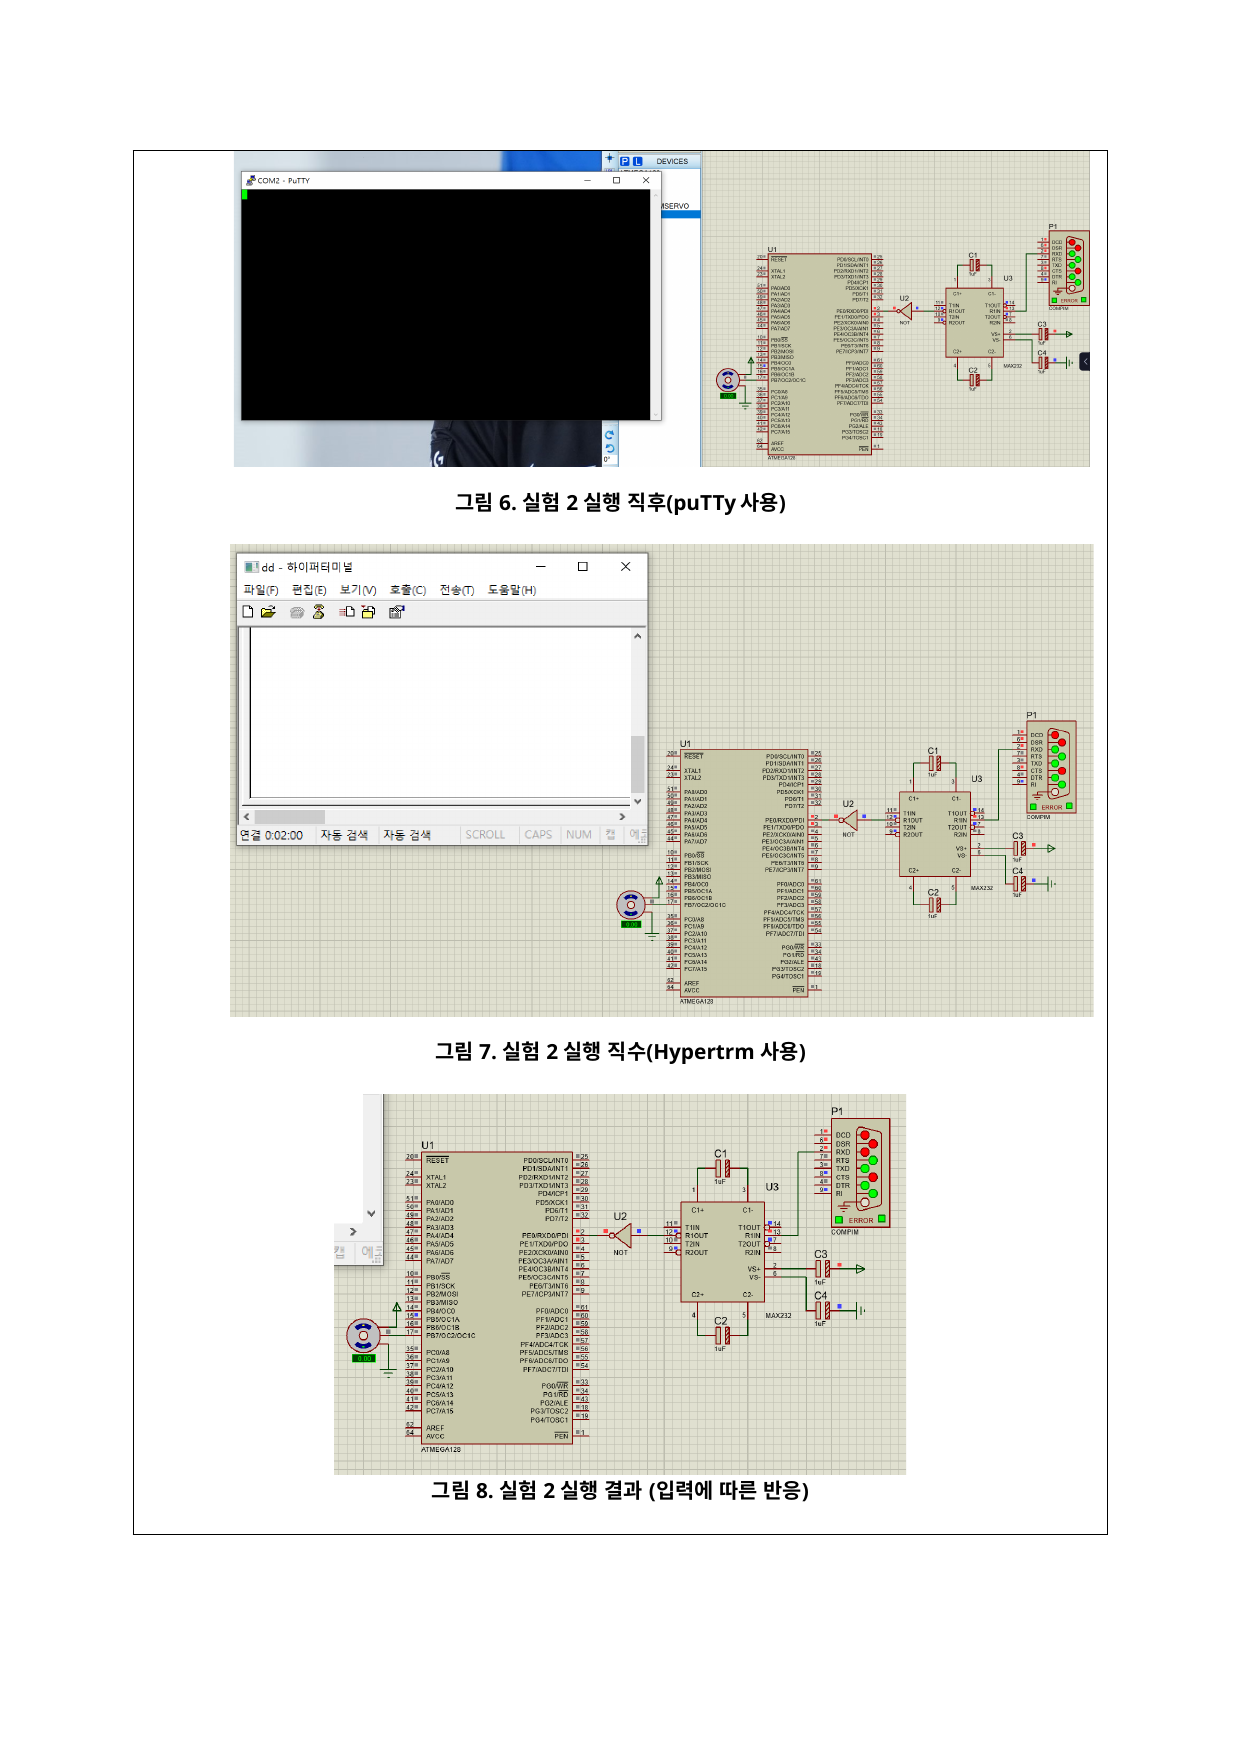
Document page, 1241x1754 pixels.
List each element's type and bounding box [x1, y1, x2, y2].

picture [233, 151, 1090, 467]
picture [230, 544, 1094, 1017]
table_cell [134, 151, 1107, 1533]
picture [334, 1094, 907, 1475]
